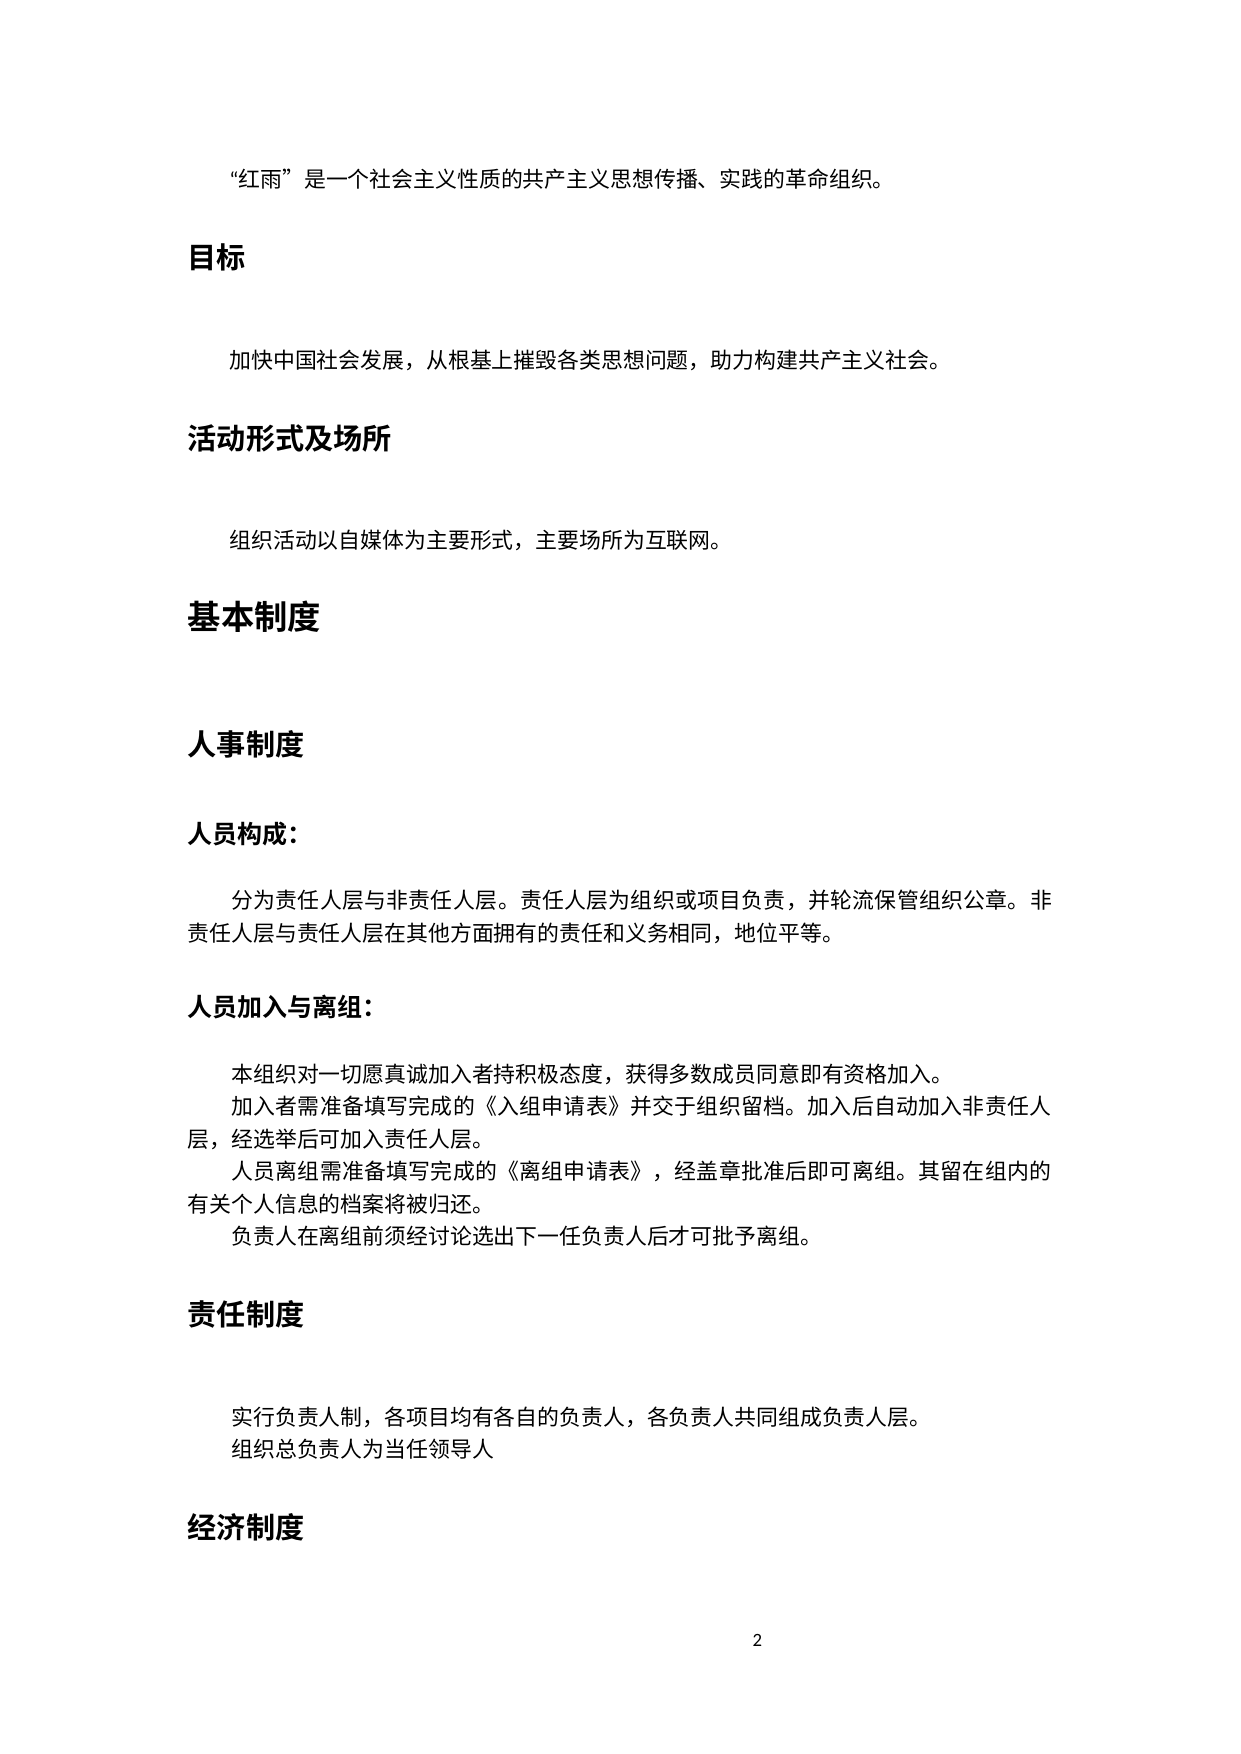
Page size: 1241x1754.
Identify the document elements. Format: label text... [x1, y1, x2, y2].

text 实行负责人制，各项目均有各自的负责人，各负责人共同组成负责人层。 [187, 1399, 1053, 1432]
subtitle 活动形式及场所 [187, 404, 1053, 469]
text 本组织对一切愿真诚加入者持积极态度，获得多数成员同意即有资格加入。 [187, 1056, 1053, 1089]
subtitle 人员加入与离组： [187, 973, 1053, 1038]
text 分为责任人层与非责任人层。责任人层为组织或项目负责，并轮流保管组织公章。非责任人层与责任人层在其他方面拥有的责任和义务相同，地位平等。 [187, 883, 1053, 948]
text 组织总负责人为当任领导人 [187, 1432, 1053, 1464]
text 人员离组需准备填写完成的《离组申请表》，经盖章批准后即可离组。其留在组内的有关个人信息的档案将被归还。 [187, 1154, 1053, 1219]
text 加快中国社会发展，从根基上摧毁各类思想问题，助力构建共产主义社会。 [229, 342, 1053, 375]
text 加入者需准备填写完成的《入组申请表》并交于组织留档。加入后自动加入非责任人层，经选举后可加入责任人层。 [187, 1089, 1053, 1154]
subtitle 基本制度 [187, 583, 1053, 648]
text 负责人在离组前须经讨论选出下一任负责人后才可批予离组。 [187, 1219, 1053, 1251]
text “红雨”是一个社会主义性质的共产主义思想传播、实践的革命组织。 [229, 162, 1053, 194]
text 组织活动以自媒体为主要形式，主要场所为互联网。 [229, 523, 1053, 556]
subtitle 责任制度 [187, 1280, 1053, 1345]
subtitle 人员构成： [187, 800, 1053, 865]
subtitle 经济制度 [187, 1493, 1053, 1558]
subtitle 目标 [187, 224, 1053, 289]
text 人事制度 [187, 710, 1053, 775]
